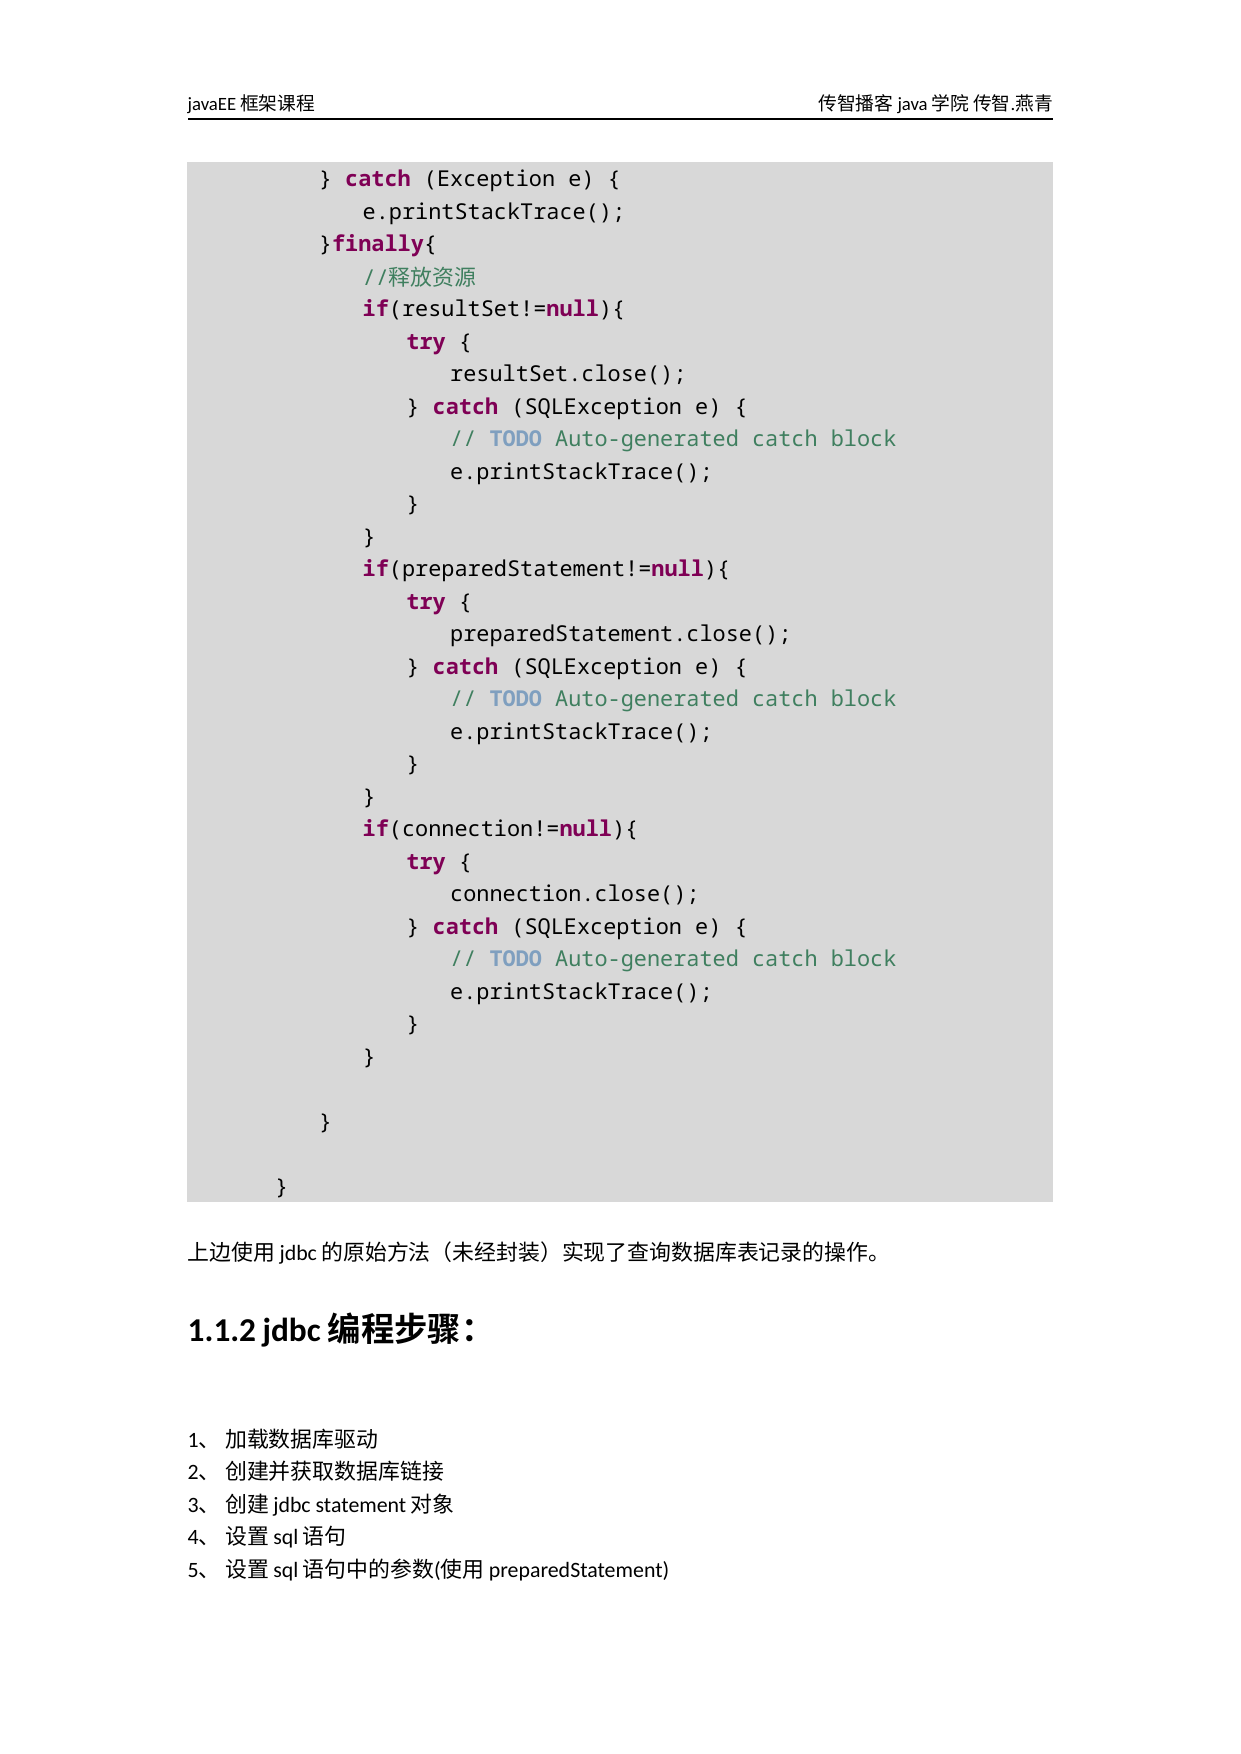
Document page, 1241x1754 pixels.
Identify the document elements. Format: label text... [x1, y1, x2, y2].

text } [187, 487, 1053, 519]
text } catch (SQLException e) { [187, 389, 1053, 422]
text if(preparedStatement!=null){ [187, 552, 1053, 584]
list 设置sql语句 [187, 1519, 1053, 1551]
text // TODO Auto-generated catch block [187, 682, 1053, 714]
text } [187, 747, 1053, 779]
text } [187, 1039, 1053, 1072]
text e.printStackTrace(); [187, 194, 1053, 227]
list 设置sql语句中的参数(使用preparedStatement) [187, 1551, 1053, 1584]
text e.printStackTrace(); [187, 454, 1053, 487]
text } [187, 779, 1053, 812]
text e.printStackTrace(); [187, 974, 1053, 1007]
text if(resultSet!=null){ [187, 292, 1053, 324]
text }finally{ [187, 227, 1053, 259]
text preparedStatement.close(); [187, 617, 1053, 649]
text } [187, 519, 1053, 552]
text try { [187, 584, 1053, 617]
text 上边使用jdbc的原始方法（未经封装）实现了查询数据库表记录的操作。 [187, 1234, 1053, 1267]
text if(connection!=null){ [187, 812, 1053, 844]
list 加载数据库驱动 [187, 1421, 1053, 1454]
list 创建jdbc statement对象 [187, 1486, 1053, 1519]
text } [187, 1007, 1053, 1039]
text } catch (SQLException e) { [187, 649, 1053, 682]
text } catch (Exception e) { [187, 162, 1053, 194]
text connection.close(); [187, 877, 1053, 909]
text e.printStackTrace(); [187, 714, 1053, 747]
subtitle jdbc编程步骤： [187, 1294, 1053, 1359]
text try { [187, 844, 1053, 877]
text resultSet.close(); [187, 357, 1053, 389]
text // TODO Auto-generated catch block [187, 422, 1053, 454]
text // TODO Auto-generated catch block [187, 942, 1053, 974]
text //释放资源 [187, 259, 1053, 292]
text } [187, 1104, 1053, 1137]
text } catch (SQLException e) { [187, 909, 1053, 942]
text } [187, 1169, 1053, 1202]
text try { [187, 324, 1053, 357]
list 创建并获取数据库链接 [187, 1454, 1053, 1486]
